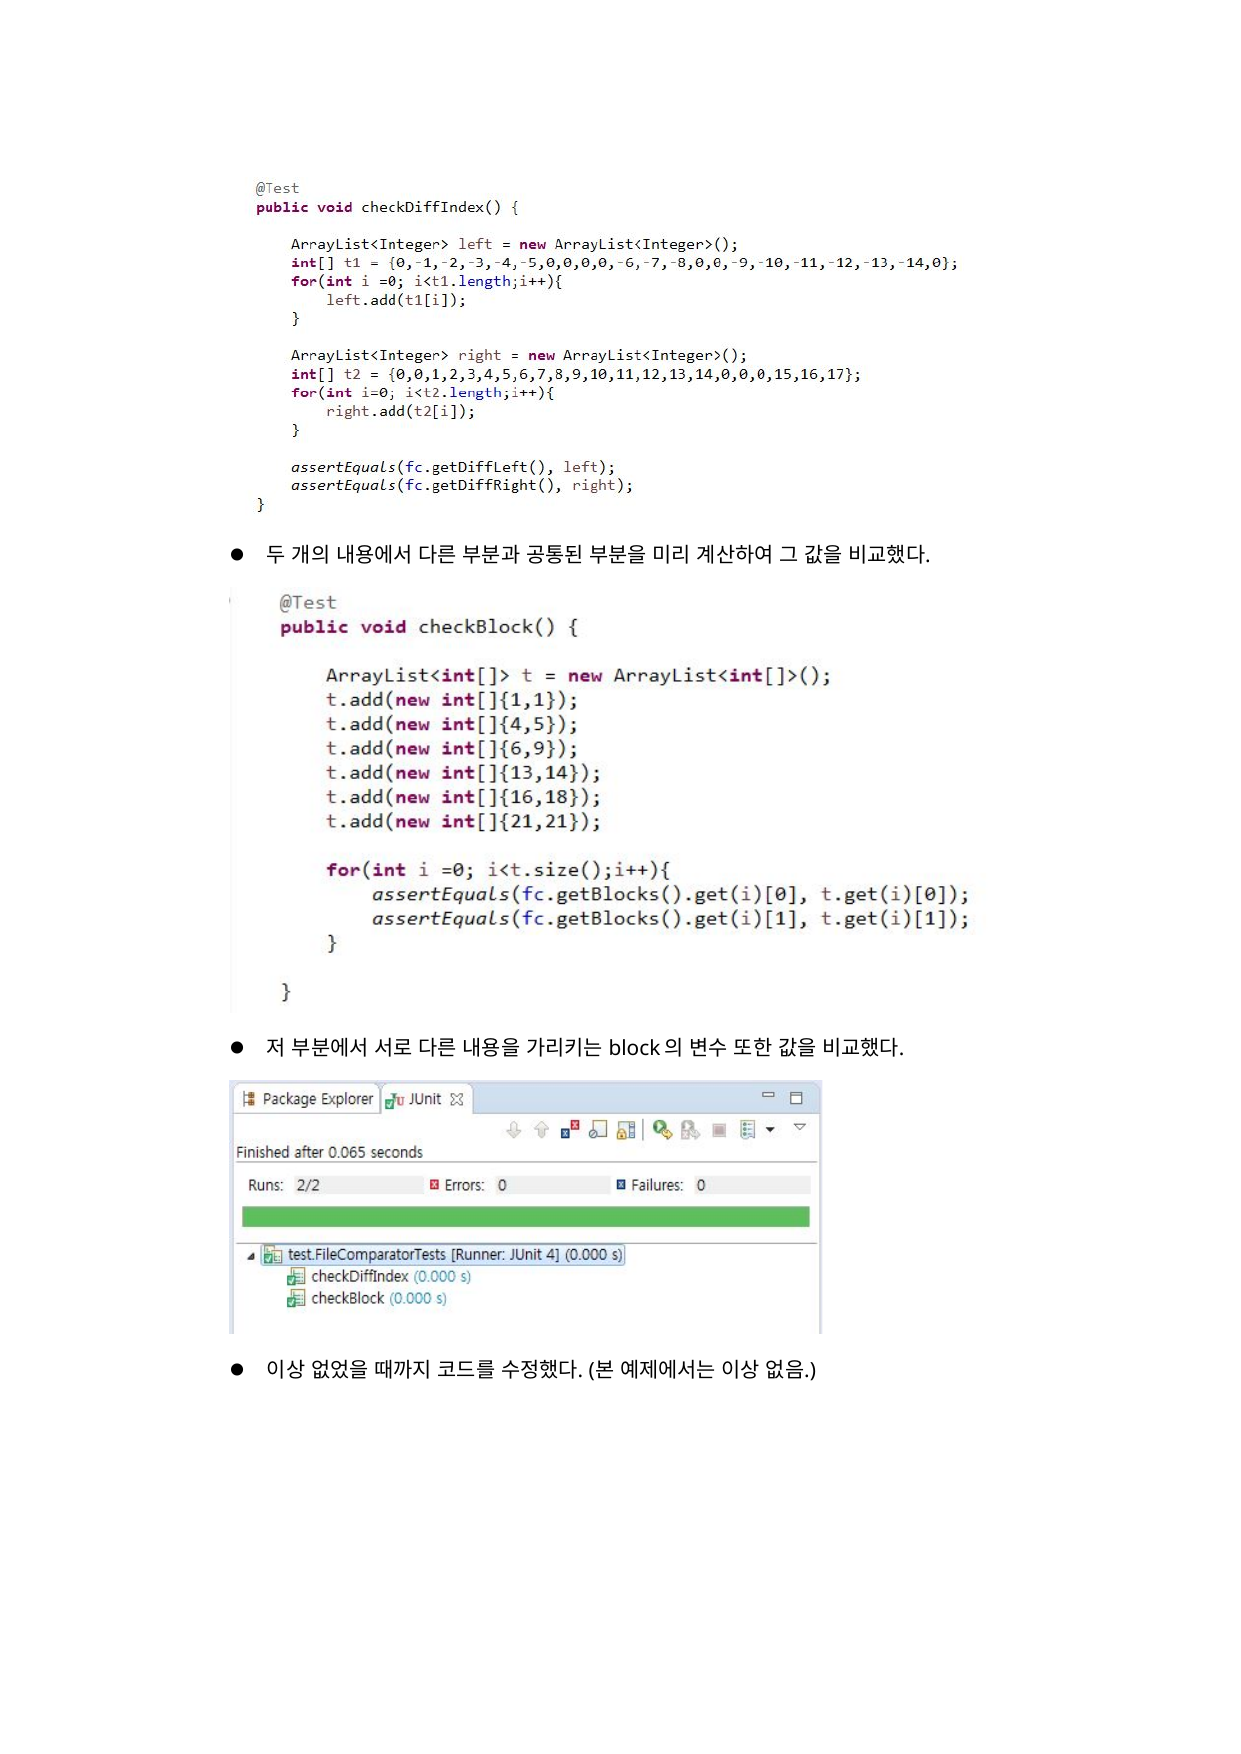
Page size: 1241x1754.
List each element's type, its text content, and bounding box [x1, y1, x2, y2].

picture [229, 177, 965, 520]
list 저 부분에서 서로 다른 내용을 가리키는 block의 변수 또한 값을 비교했다. [229, 1031, 1090, 1062]
list 이상 없었을 때까지 코드를 수정했다. (본 예제에서는 이상 없음.) [229, 1353, 1090, 1383]
picture [229, 1080, 823, 1334]
list 두 개의 내용에서 다른 부분과 공통된 부분을 미리 계산하여 그 값을 비교했다. [229, 538, 1090, 569]
picture [229, 587, 1009, 1013]
